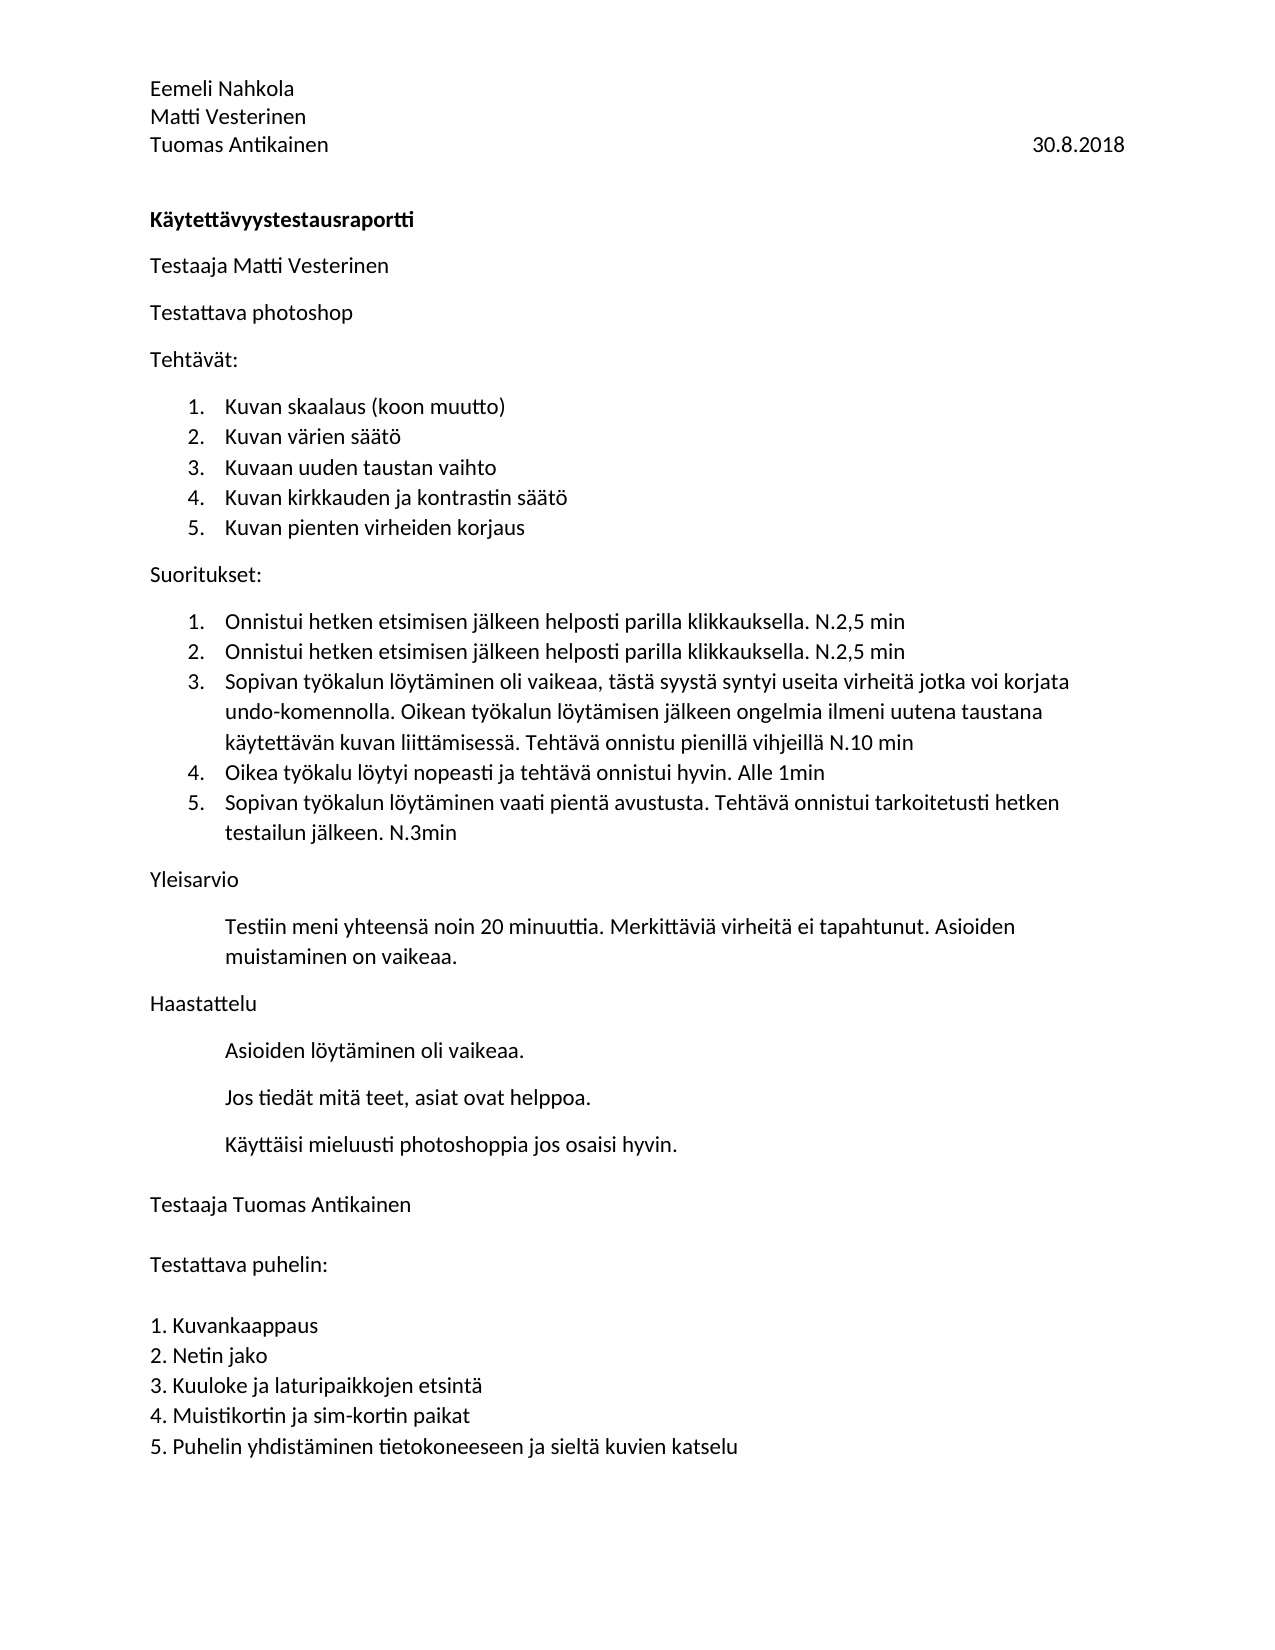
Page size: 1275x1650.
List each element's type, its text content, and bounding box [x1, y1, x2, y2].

list Sopivan työkalun löytäminen vaati pientä avustusta. Tehtävä onnistui tarkoitetusti hetken testailun jälkeen. N.3min [187, 788, 1125, 846]
list Kuvaan uuden taustan vaihto [187, 453, 1125, 481]
list Kuvan kirkkauden ja kontrastin säätö [187, 483, 1125, 511]
list Kuvan skaalaus (koon muutto) [187, 392, 1125, 420]
text Käytettävyystestausraportti [150, 205, 1125, 233]
text Jos tiedät mitä teet, asiat ovat helppoa. [150, 1083, 1125, 1111]
text Tehtävät: [150, 345, 1125, 373]
list Onnistui hetken etsimisen jälkeen helposti parilla klikkauksella. N.2,5 min [187, 607, 1125, 635]
text Haastattelu [150, 989, 1125, 1017]
text Suoritukset: [150, 560, 1125, 588]
text Asioiden löytäminen oli vaikeaa. [150, 1036, 1125, 1064]
list Oikea työkalu löytyi nopeasti ja tehtävä onnistui hyvin. Alle 1min [187, 758, 1125, 786]
text Yleisarvio [150, 865, 1125, 893]
list Onnistui hetken etsimisen jälkeen helposti parilla klikkauksella. N.2,5 min [187, 637, 1125, 665]
list Kuvan värien säätö [187, 422, 1125, 450]
list Sopivan työkalun löytäminen oli vaikeaa, tästä syystä syntyi useita virheitä jotka voi korjata undo-komennolla. Oikean työkalun löytämisen jälkeen ongelmia ilmeni uutena taustana käytettävän kuvan liittämisessä. Tehtävä onnistu pienillä vihjeillä N.10 min [187, 667, 1125, 756]
list Kuvan pienten virheiden korjaus [187, 513, 1125, 541]
text Testaaja Matti Vesterinen [150, 252, 1125, 279]
text Testattava photoshop [150, 298, 1125, 326]
text Testiin meni yhteensä noin 20 minuuttia. Merkittäviä virheitä ei tapahtunut. Asioiden muistaminen on vaikeaa. [225, 912, 1125, 970]
text Käyttäisi mieluusti photoshoppia jos osaisi hyvin. Testaaja Tuomas Antikainen Testattava puhelin: 1. Kuvankaappaus 2. Netin jako 3. Kuuloke ja laturipaikkojen etsintä 4. Muistikortin ja sim-kortin paikat 5. Puhelin yhdistäminen tietokoneeseen ja sieltä kuvien katselu [150, 1130, 1125, 1460]
